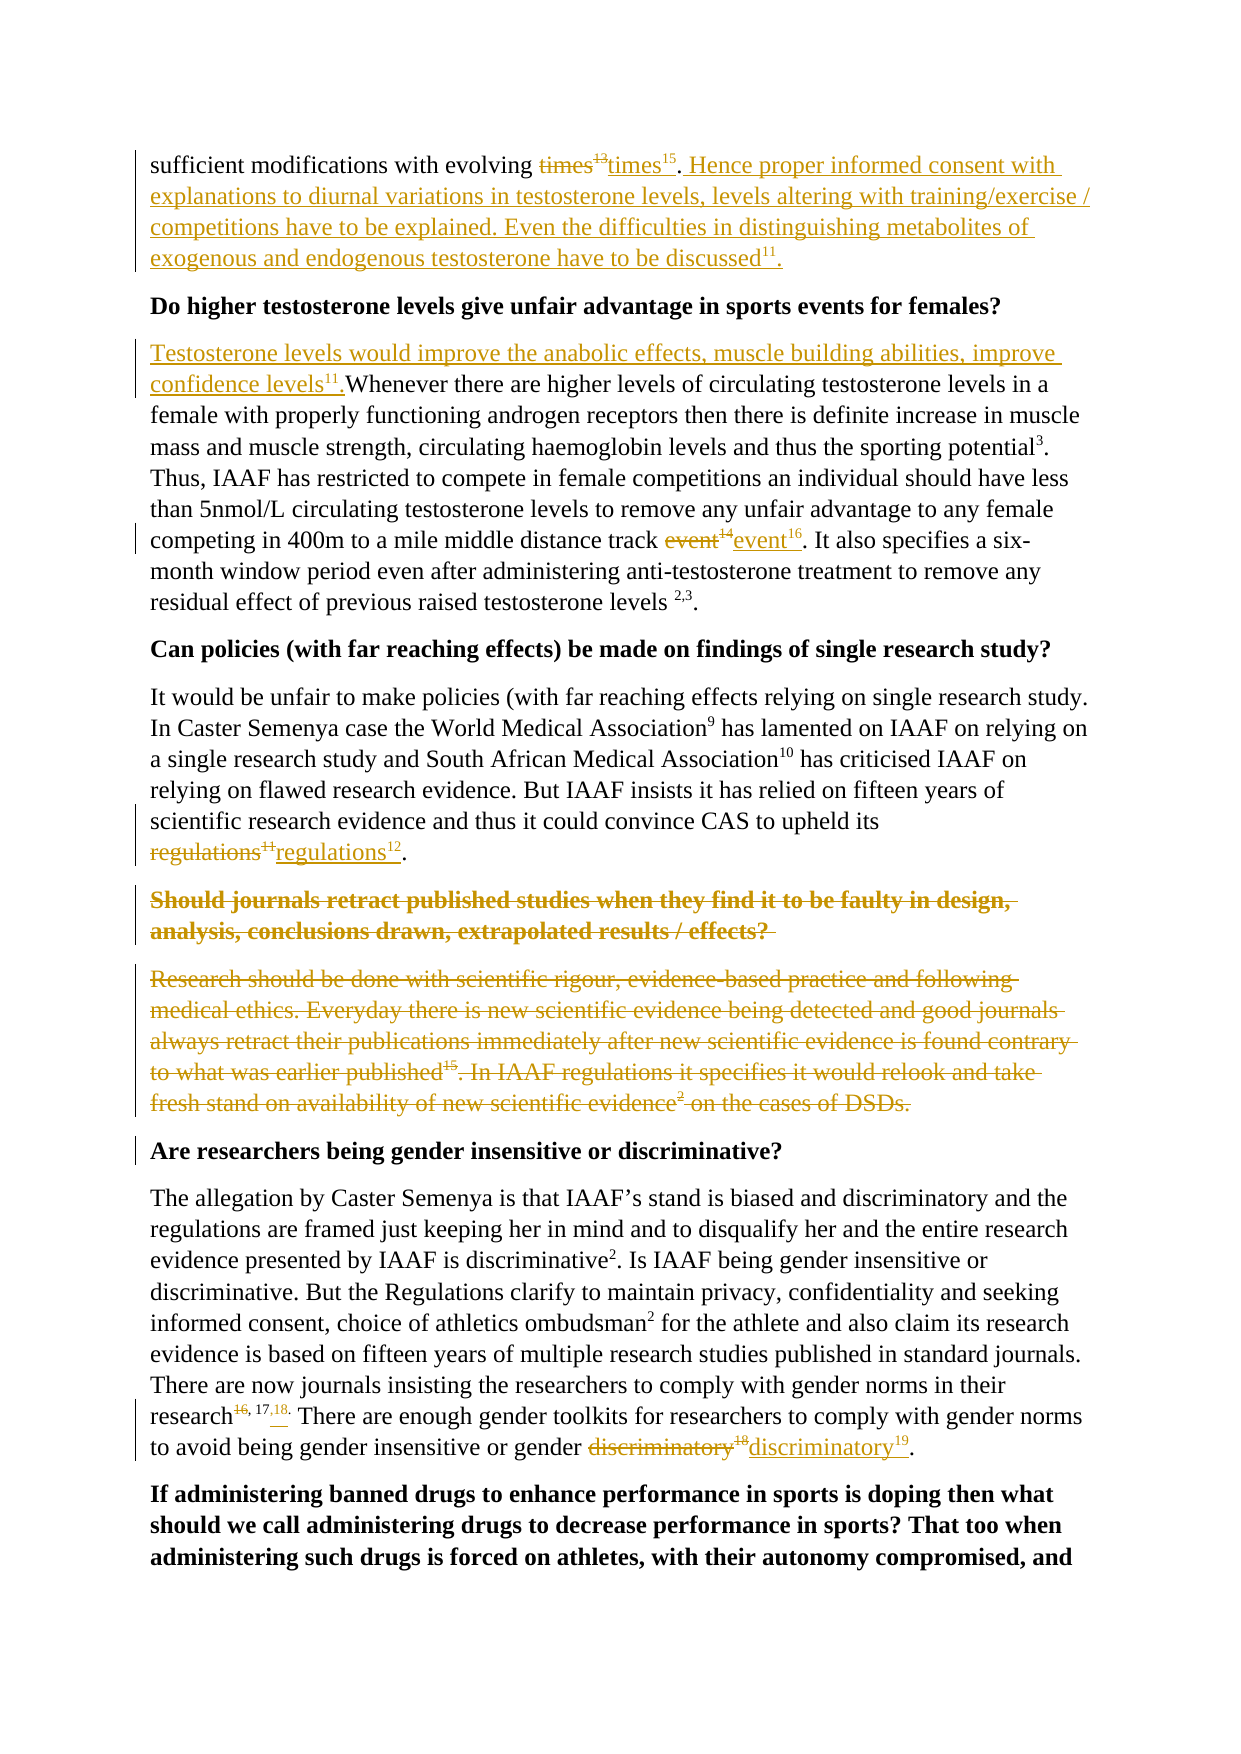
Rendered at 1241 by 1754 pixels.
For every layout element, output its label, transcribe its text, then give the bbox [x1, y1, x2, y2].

text Whenever there are higher levels of circulating testosterone levels in a female with properly functioning androgen receptors then there is definite increase in muscle mass and muscle strength, circulating haemoglobin levels and thus the sporting potential3. Thus, IAAF has restricted to compete in female competitions an individual should have less than 5nmol/L circulating testosterone levels to remove any unfair advantage to any female competing in 400m to a mile middle distance track . It also specifies a six-month window period even after administering anti-testosterone treatment to remove any residual effect of previous raised testosterone levels 2,3. [150, 338, 1090, 616]
text Can policies (with far reaching effects) be made on findings of single research study? [150, 634, 1090, 663]
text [150, 1479, 1090, 1570]
text It would be unfair to make policies (with far reaching effects relying on single research study. In Caster Semenya case the World Medical Association9 has lamented on IAAF on relying on a single research study and South African Medical Association10 has criticised IAAF on relying on flawed research evidence. But IAAF insists it has relied on fifteen years of scientific research evidence and thus it could convince CAS to upheld its . [150, 682, 1090, 866]
text Do higher testosterone levels give unfair advantage in sports events for females? [150, 291, 1090, 319]
text The allegation by Caster Semenya is that IAAF’s stand is biased and discriminatory and the regulations are framed just keeping her in mind and to disqualify her and the entire research evidence presented by IAAF is discriminative2. Is IAAF being gender insensitive or discriminative. But the Regulations clarify to maintain privacy, confidentiality and seeking informed consent, choice of athletics ombudsman2 for the athlete and also claim its research evidence is based on fifteen years of multiple research studies published in standard journals. There are now journals insisting the researchers to comply with gender norms in their research, 17. There are enough gender toolkits for researchers to comply with gender norms to avoid being gender insensitive or gender . [150, 1183, 1090, 1461]
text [150, 150, 1090, 206]
text Are researchers being gender insensitive or discriminative? [150, 1136, 1090, 1164]
